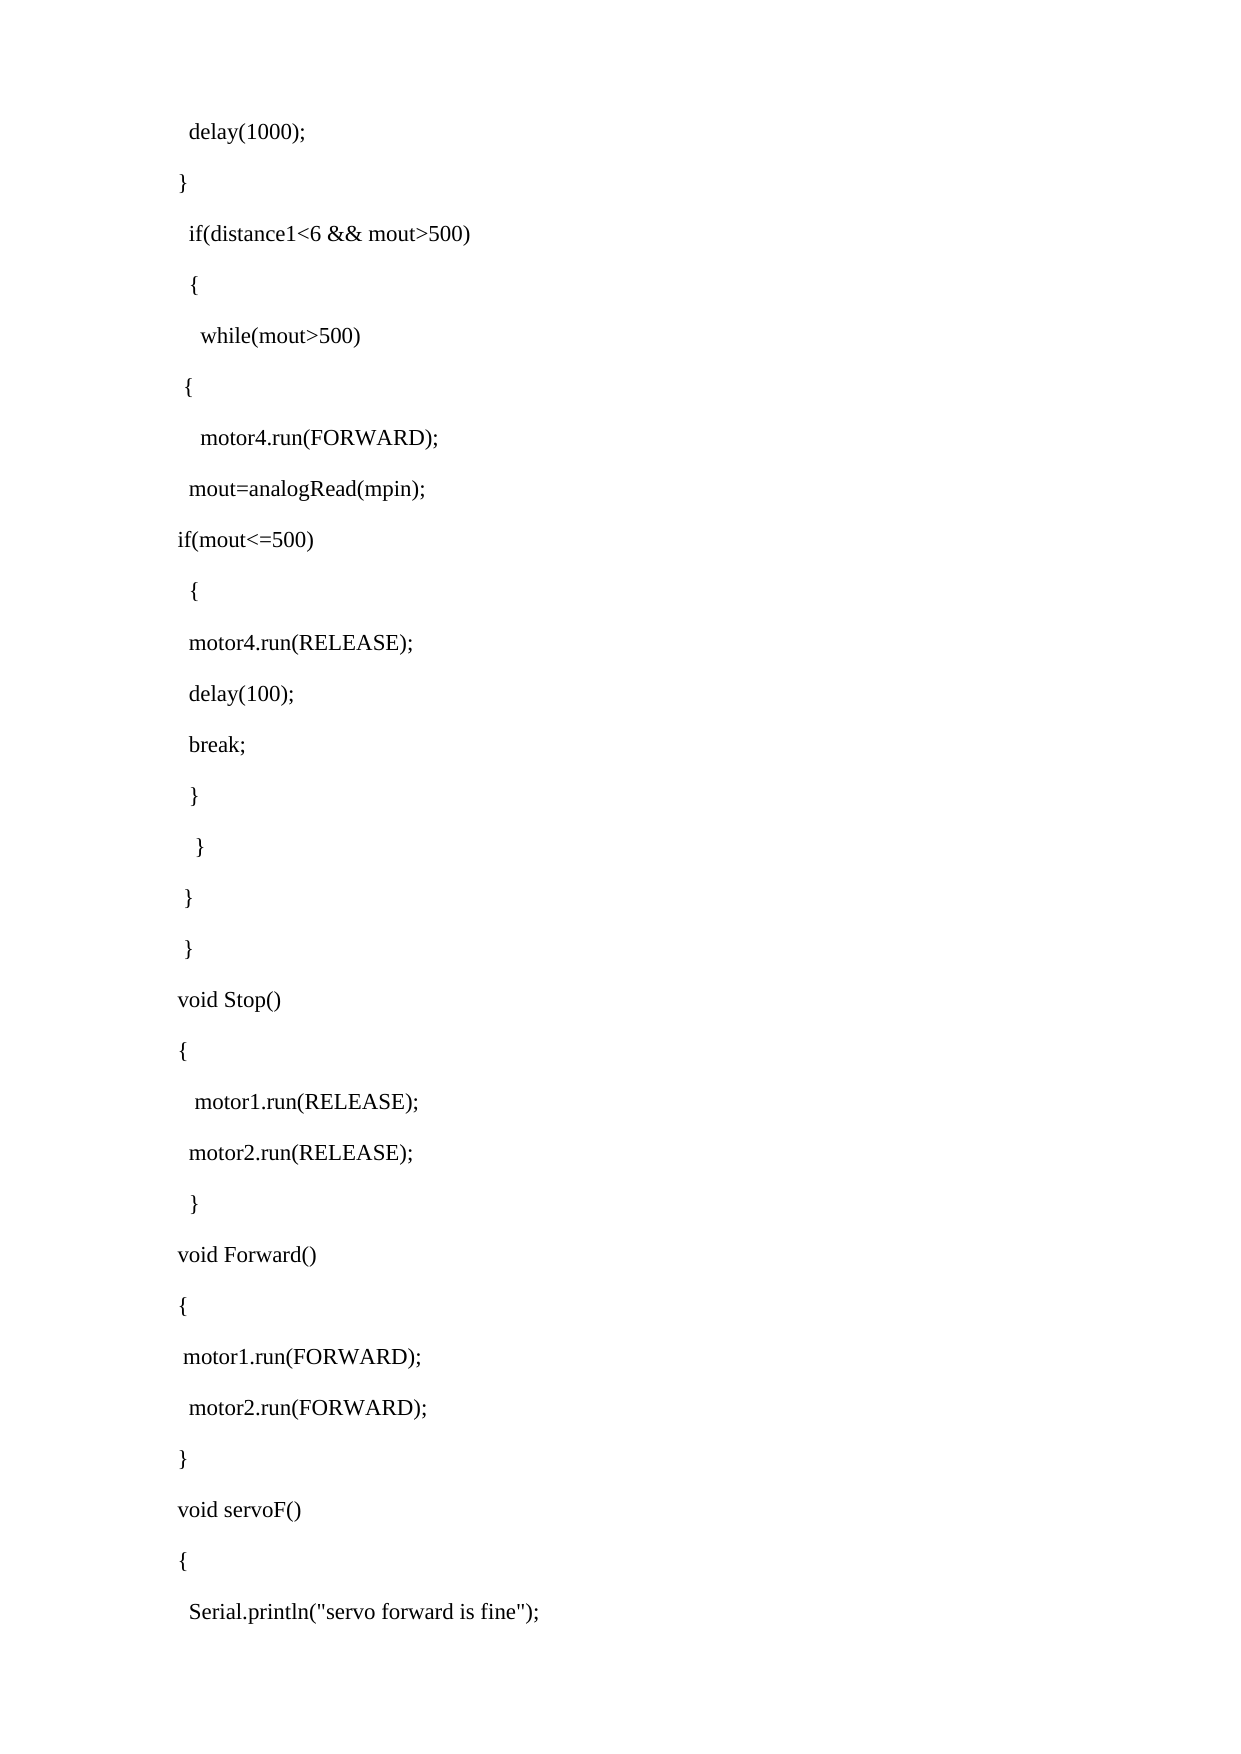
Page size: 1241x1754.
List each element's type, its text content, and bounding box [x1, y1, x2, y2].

text } [177, 1445, 1152, 1472]
text if(mout<=500) [177, 526, 1152, 553]
text { [177, 1037, 1152, 1063]
text { [177, 271, 1152, 298]
text { [177, 577, 1152, 604]
text void Forward() [177, 1241, 1152, 1267]
text } [177, 833, 1152, 859]
text motor1.run(FORWARD); [177, 1343, 1152, 1369]
text void Stop() [177, 986, 1152, 1012]
text motor2.run(FORWARD); [177, 1394, 1152, 1421]
text Serial.println("servo forward is fine"); [177, 1598, 1152, 1625]
text while(mout>500) [177, 322, 1152, 349]
text void servoF() [177, 1496, 1152, 1523]
text delay(1000); [177, 118, 1152, 144]
text } [177, 884, 1152, 910]
text mout=analogRead(mpin); [177, 475, 1152, 502]
text } [177, 782, 1152, 808]
text delay(100); [177, 679, 1152, 706]
text { [177, 373, 1152, 400]
text motor4.run(RELEASE); [177, 628, 1152, 655]
text } [177, 1190, 1152, 1216]
text motor2.run(RELEASE); [177, 1139, 1152, 1165]
text break; [177, 731, 1152, 757]
text motor1.run(RELEASE); [177, 1088, 1152, 1114]
text { [177, 1292, 1152, 1318]
text } [177, 169, 1152, 196]
text if(distance1<6 && mout>500) [177, 220, 1152, 247]
text motor4.run(FORWARD); [177, 424, 1152, 451]
text { [177, 1547, 1152, 1574]
text } [177, 935, 1152, 961]
